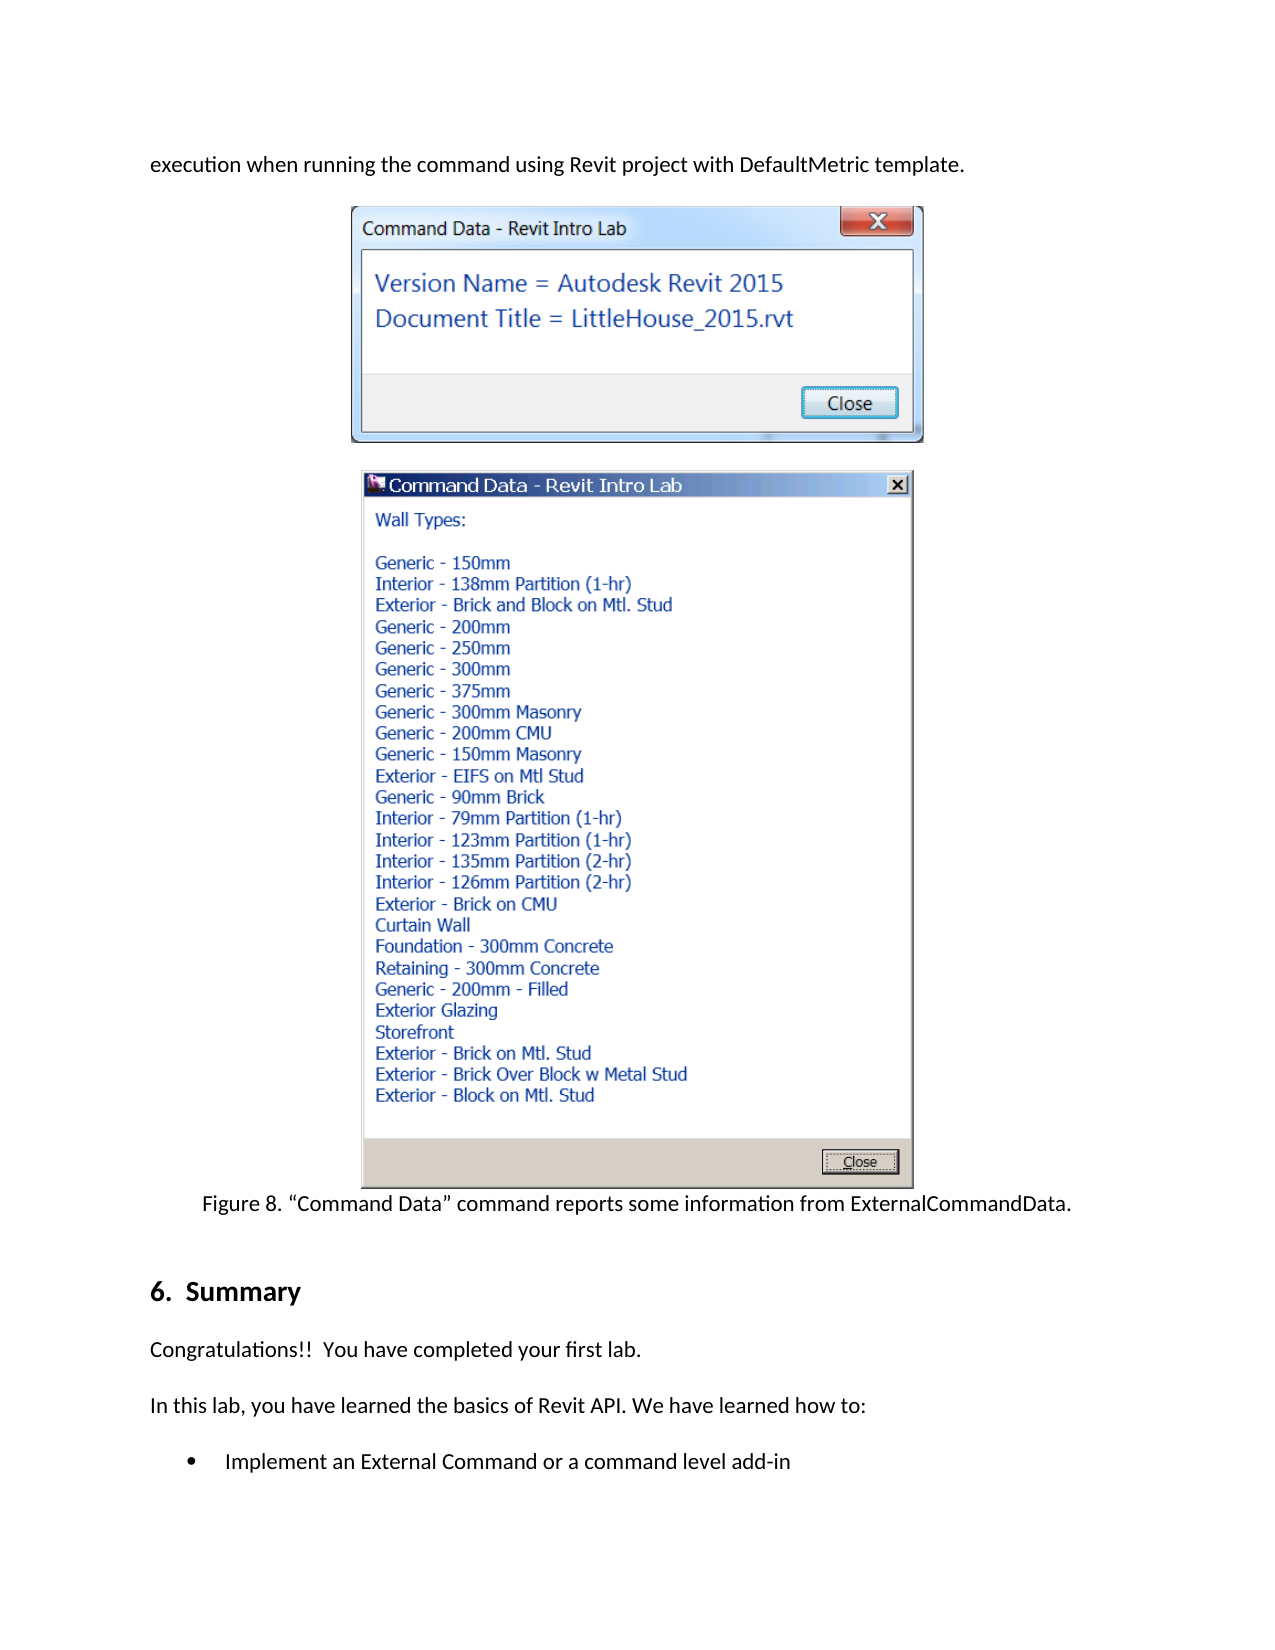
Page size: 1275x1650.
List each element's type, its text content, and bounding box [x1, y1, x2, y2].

text Figure 8. “Command Data” command reports some information from ExternalCommandData. [150, 1189, 1125, 1217]
text Congratulations!! You have completed your first lab. [150, 1335, 1125, 1363]
picture [361, 470, 914, 1189]
picture [351, 206, 924, 443]
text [150, 150, 1125, 206]
text 6. Summary [150, 1273, 1125, 1308]
list Implement an External Command or a command level add-in [187, 1447, 1125, 1475]
text In this lab, you have learned the basics of Revit API. We have learned how to: [150, 1391, 1125, 1447]
